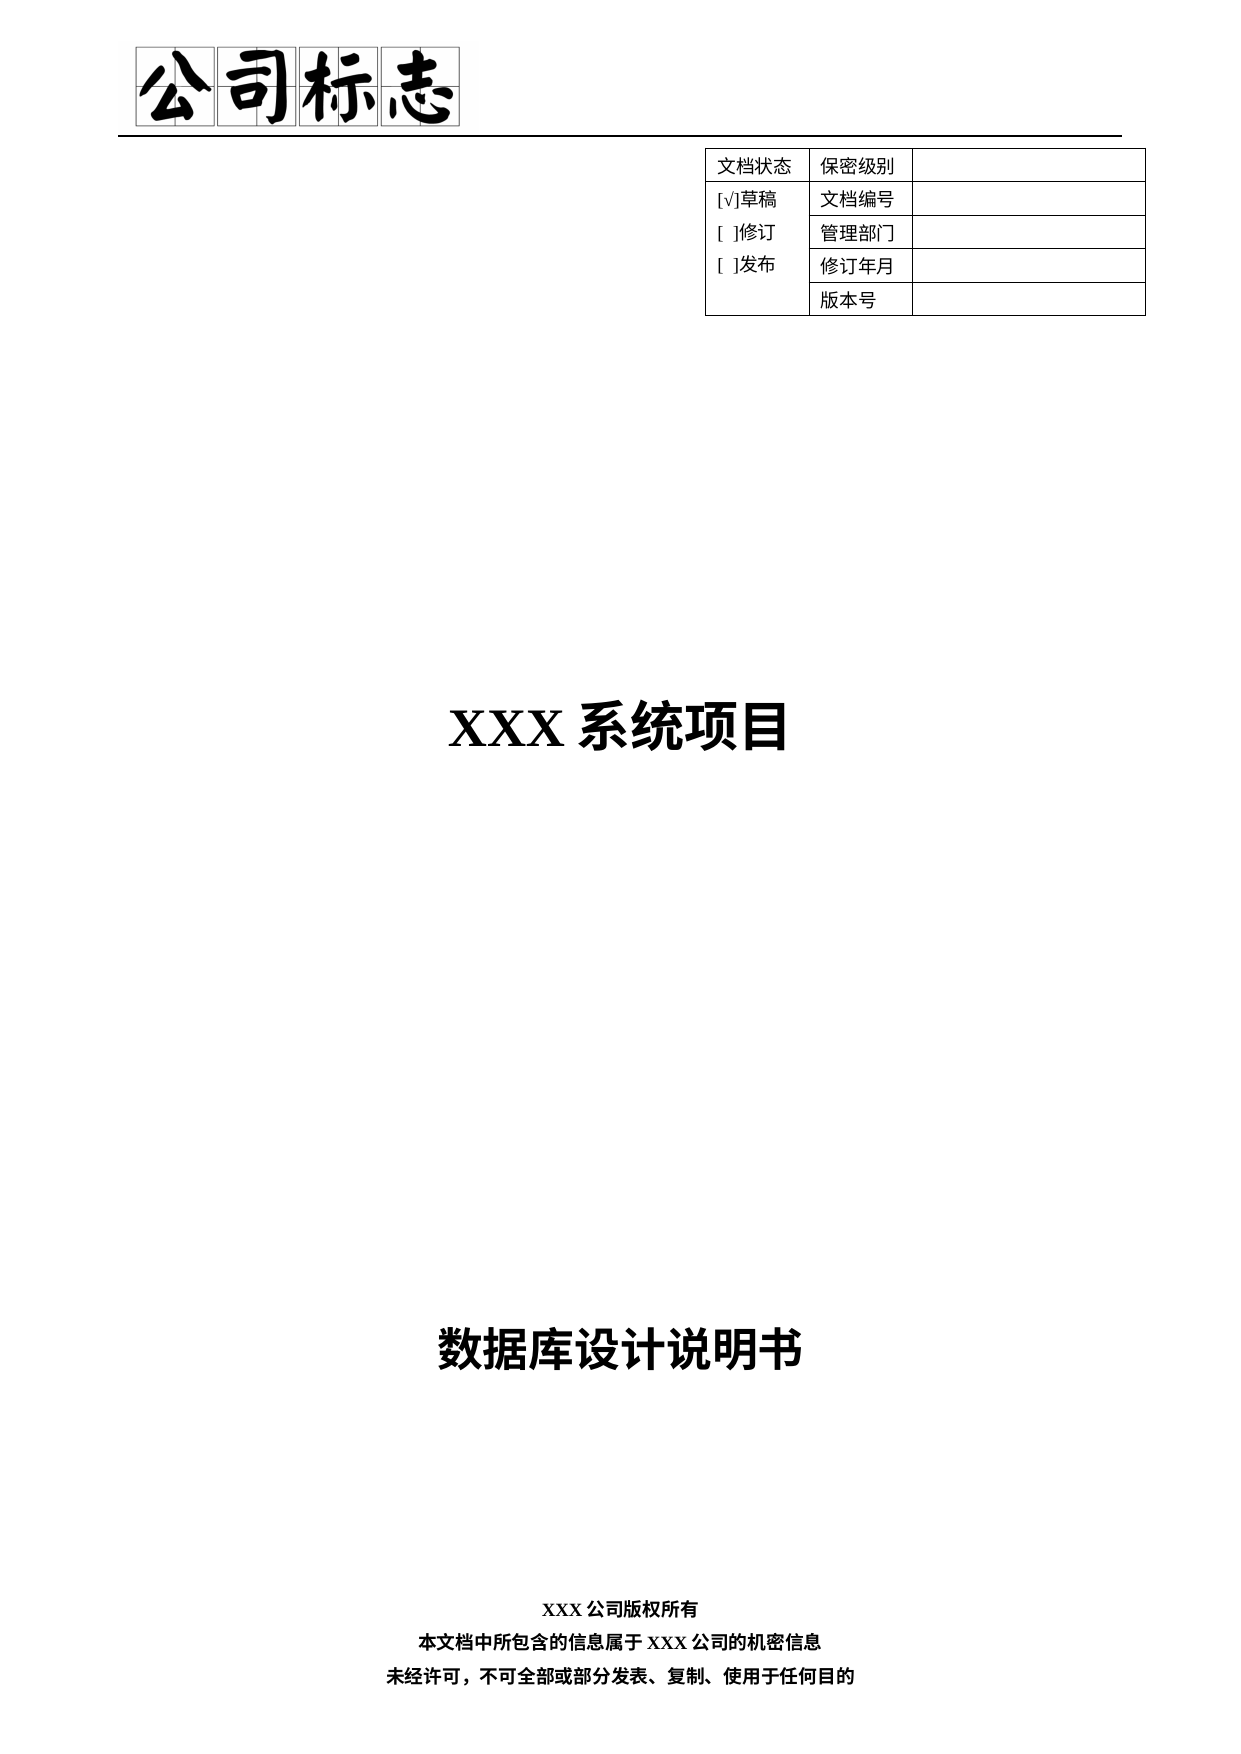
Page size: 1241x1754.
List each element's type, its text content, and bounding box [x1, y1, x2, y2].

table_cell [913, 249, 1145, 282]
text XXX系统项目 [295, 674, 945, 771]
table_header [913, 149, 1145, 181]
table_cell 版本号 [810, 283, 912, 315]
table_header 文档状态 [706, 149, 809, 181]
table_cell [913, 283, 1145, 315]
text 数据库设计说明书 [295, 1298, 945, 1396]
table_header 保密级别 [810, 149, 912, 181]
table_cell 文档编号 [810, 182, 912, 215]
picture [118, 41, 479, 134]
table_cell [√]草稿 [ ]修订 [ ]发布 [706, 182, 809, 315]
table_cell [913, 216, 1145, 248]
table_cell 修订年月 [810, 249, 912, 282]
table_cell 管理部门 [810, 216, 912, 248]
table_cell [913, 182, 1145, 215]
